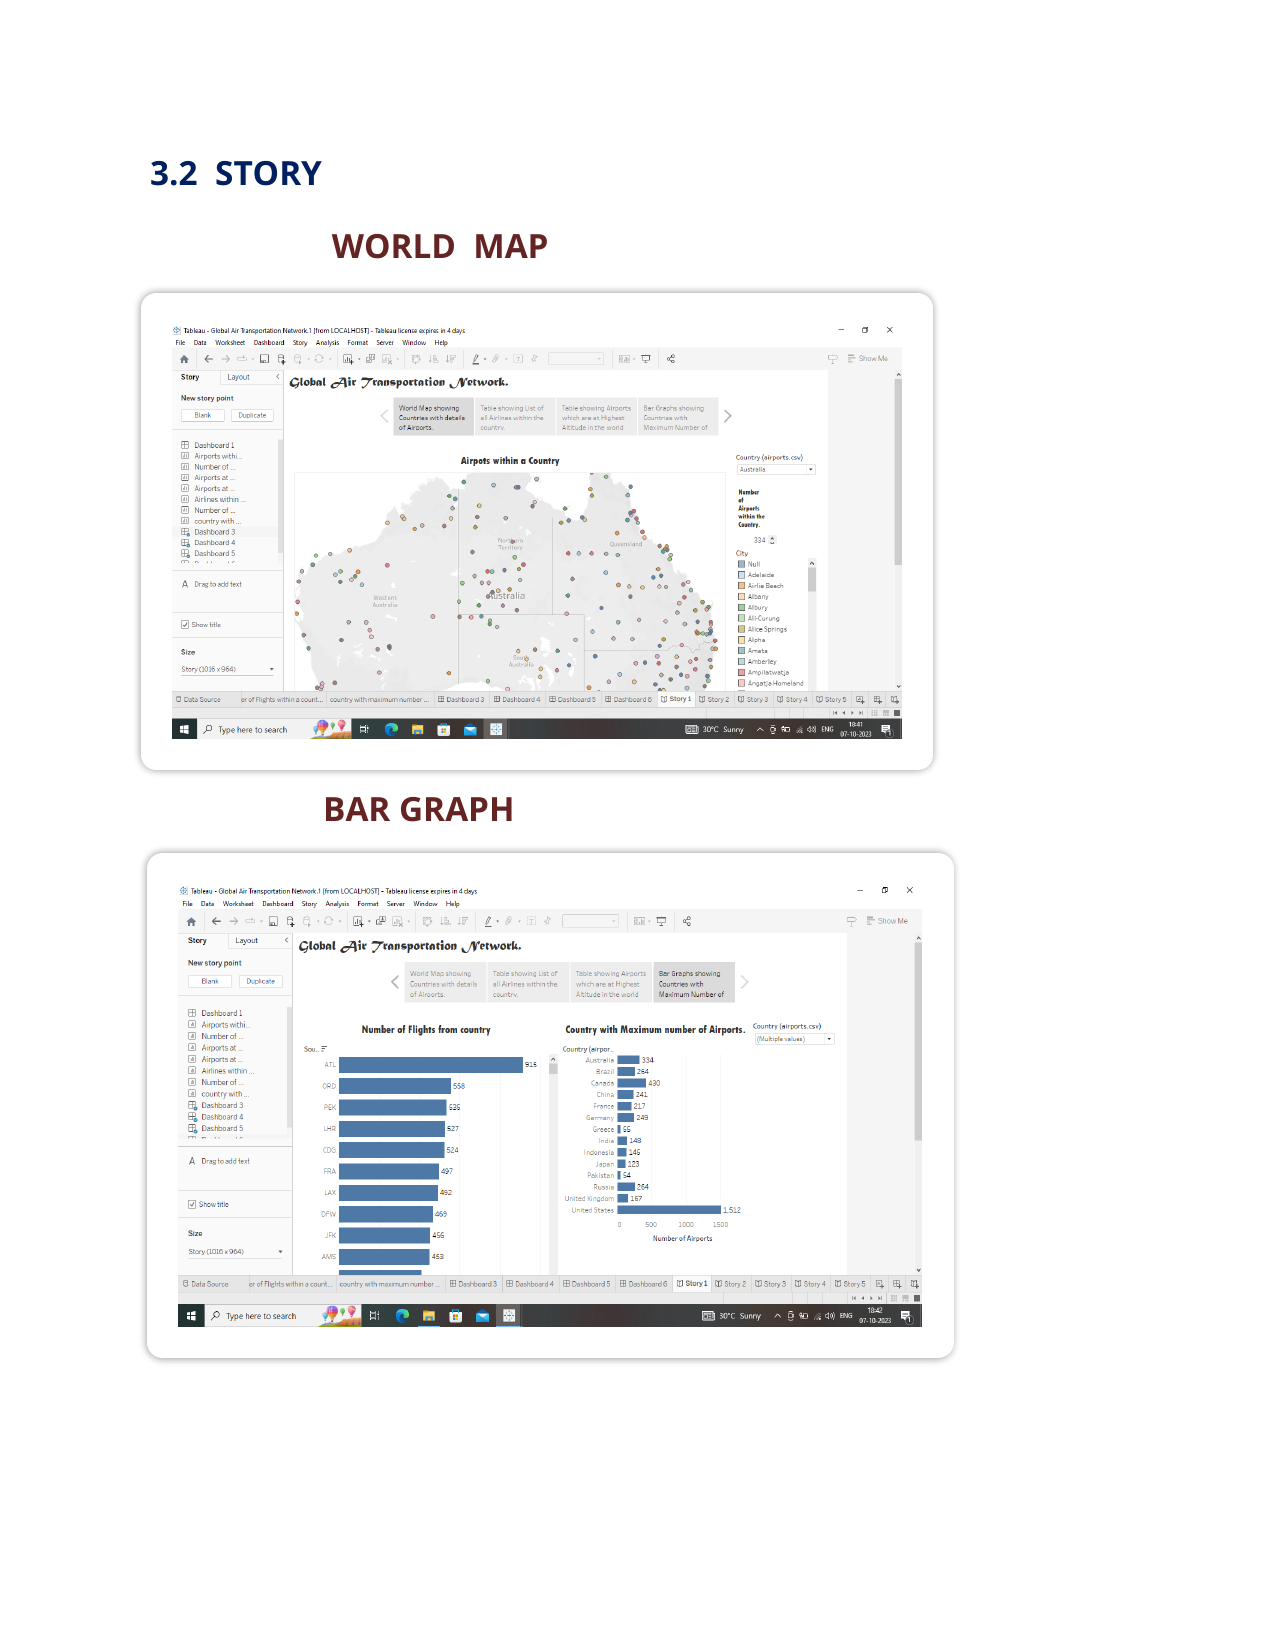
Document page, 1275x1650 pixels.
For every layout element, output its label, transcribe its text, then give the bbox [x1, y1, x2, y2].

text 3.2 STORY [150, 150, 1125, 195]
text BAR GRAPH [150, 786, 1125, 832]
picture [178, 884, 922, 1327]
picture [172, 324, 902, 739]
text WORLD MAP [150, 223, 1125, 268]
